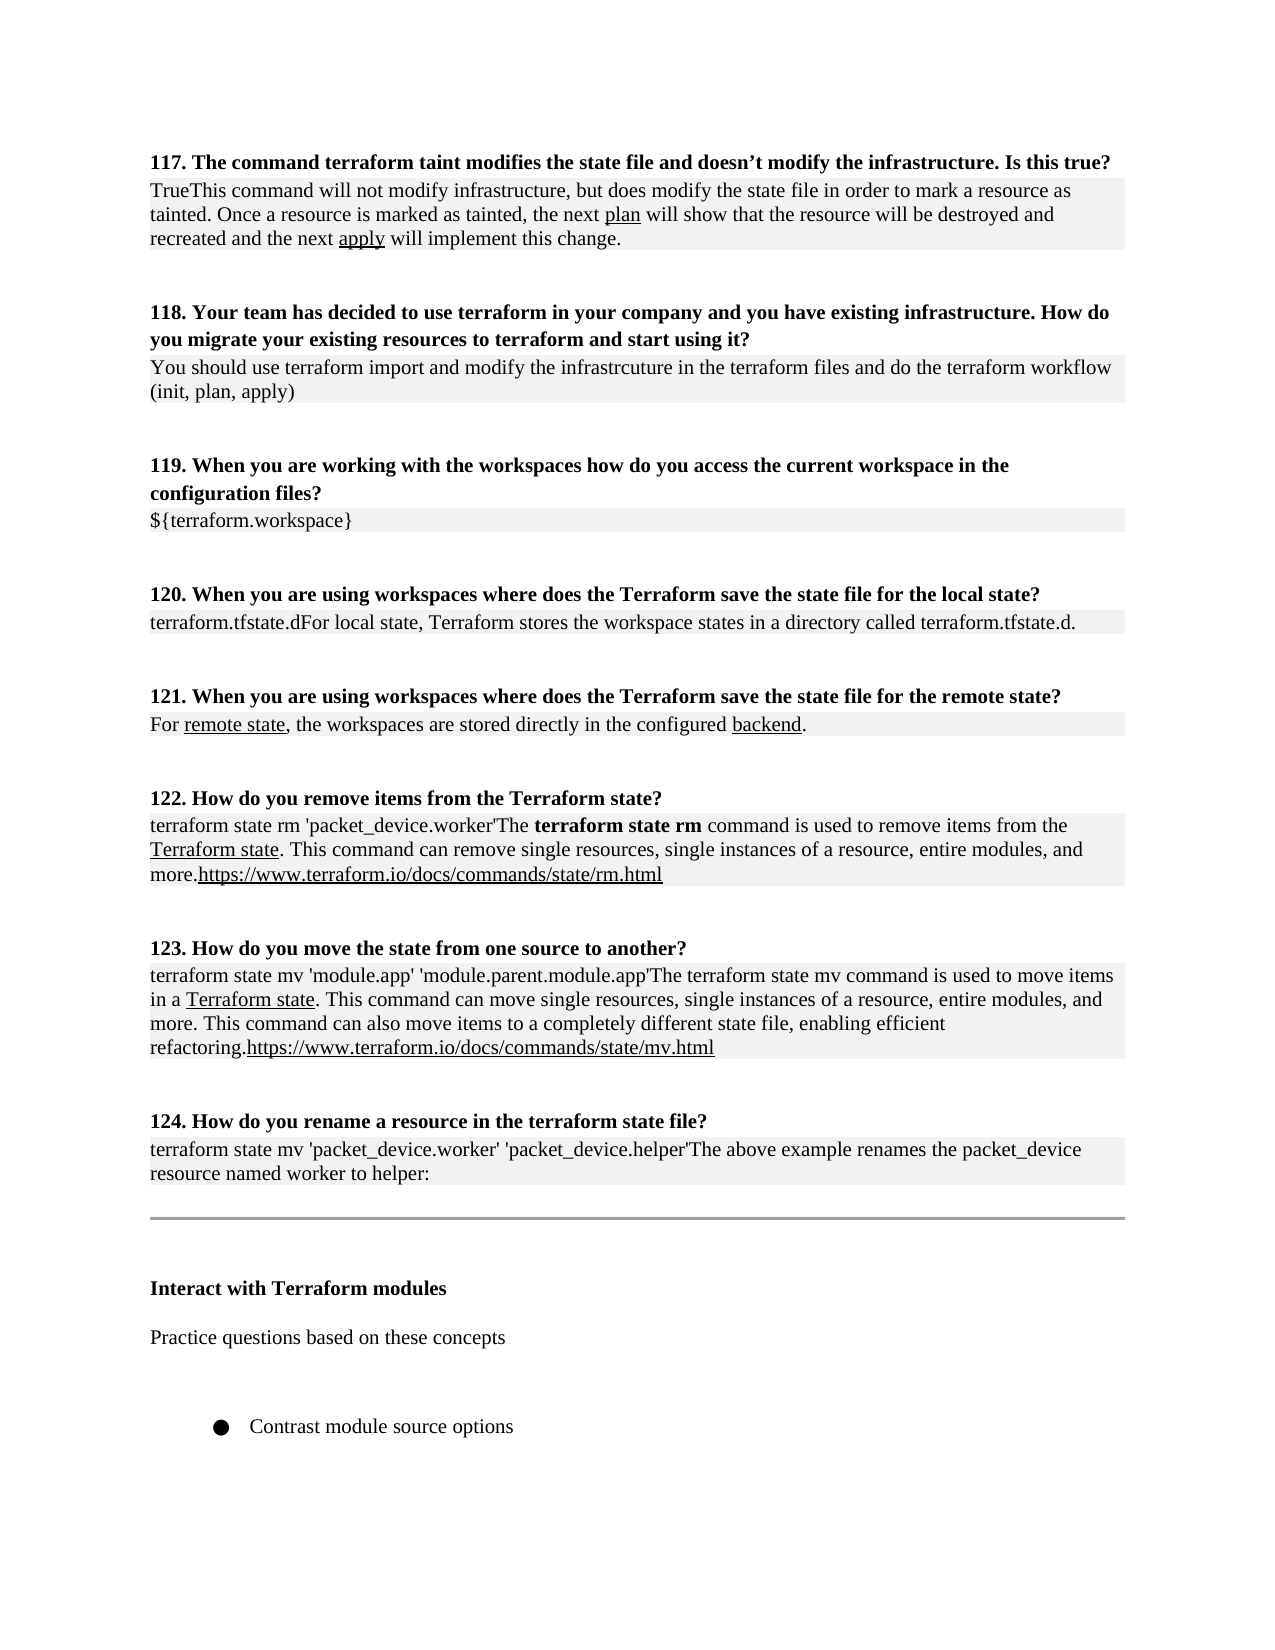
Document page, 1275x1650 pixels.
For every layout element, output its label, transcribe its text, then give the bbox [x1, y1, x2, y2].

list Contrast module source options [212, 1403, 1125, 1445]
text 124. How do you rename a resource in the terraform state file? [150, 1109, 1125, 1133]
text 121. When you are using workspaces where does the Terraform save the state file for the remote state? [150, 684, 1125, 708]
text terraform state mv 'packet_device.worker' 'packet_device.helper'The above example renames the packet_device resource named worker to helper: [150, 1137, 1125, 1185]
text Interact with Terraform modules [150, 1276, 1125, 1300]
text 120. When you are using workspaces where does the Terraform save the state file for the local state? [150, 582, 1125, 606]
text 122. How do you remove items from the Terraform state? [150, 786, 1125, 810]
text For remote state, the workspaces are stored directly in the configured backend. [150, 712, 1125, 736]
text terraform.tfstate.dFor local state, Terraform stores the workspace states in a directory called terraform.tfstate.d. [150, 610, 1125, 634]
text ${terraform.workspace} [150, 508, 1125, 532]
text Practice questions based on these concepts [150, 1325, 1125, 1349]
text TrueThis command will not modify infrastructure, but does modify the state file in order to mark a resource as tainted. Once a resource is marked as tainted, the next plan will show that the resource will be destroyed and recreated and the next apply will implement this change. [150, 178, 1125, 250]
text terraform state mv 'module.app' 'module.parent.module.app'The terraform state mv command is used to move items in a Terraform state. This command can move single resources, single instances of a resource, entire modules, and more. This command can also move items to a completely different state file, enabling efficient refactoring.https://www.terraform.io/docs/commands/state/mv.html [150, 963, 1125, 1059]
text 119. When you are working with the workspaces how do you access the current workspace in the configuration files? [150, 453, 1125, 505]
text You should use terraform import and modify the infrastrcuture in the terraform files and do the terraform workflow (init, plan, apply) [150, 355, 1125, 403]
text 123. How do you move the state from one source to another? [150, 936, 1125, 959]
text 117. The command terraform taint modifies the state file and doesn’t modify the infrastructure. Is this true? [150, 150, 1125, 174]
text 118. Your team has decided to use terraform in your company and you have existing infrastructure. How do you migrate your existing resources to terraform and start using it? [150, 300, 1125, 351]
text terraform state rm 'packet_device.worker'The terraform state rm command is used to remove items from the Terraform state. This command can remove single resources, single instances of a resource, entire modules, and more.https://www.terraform.io/docs/commands/state/rm.html [150, 813, 1125, 886]
